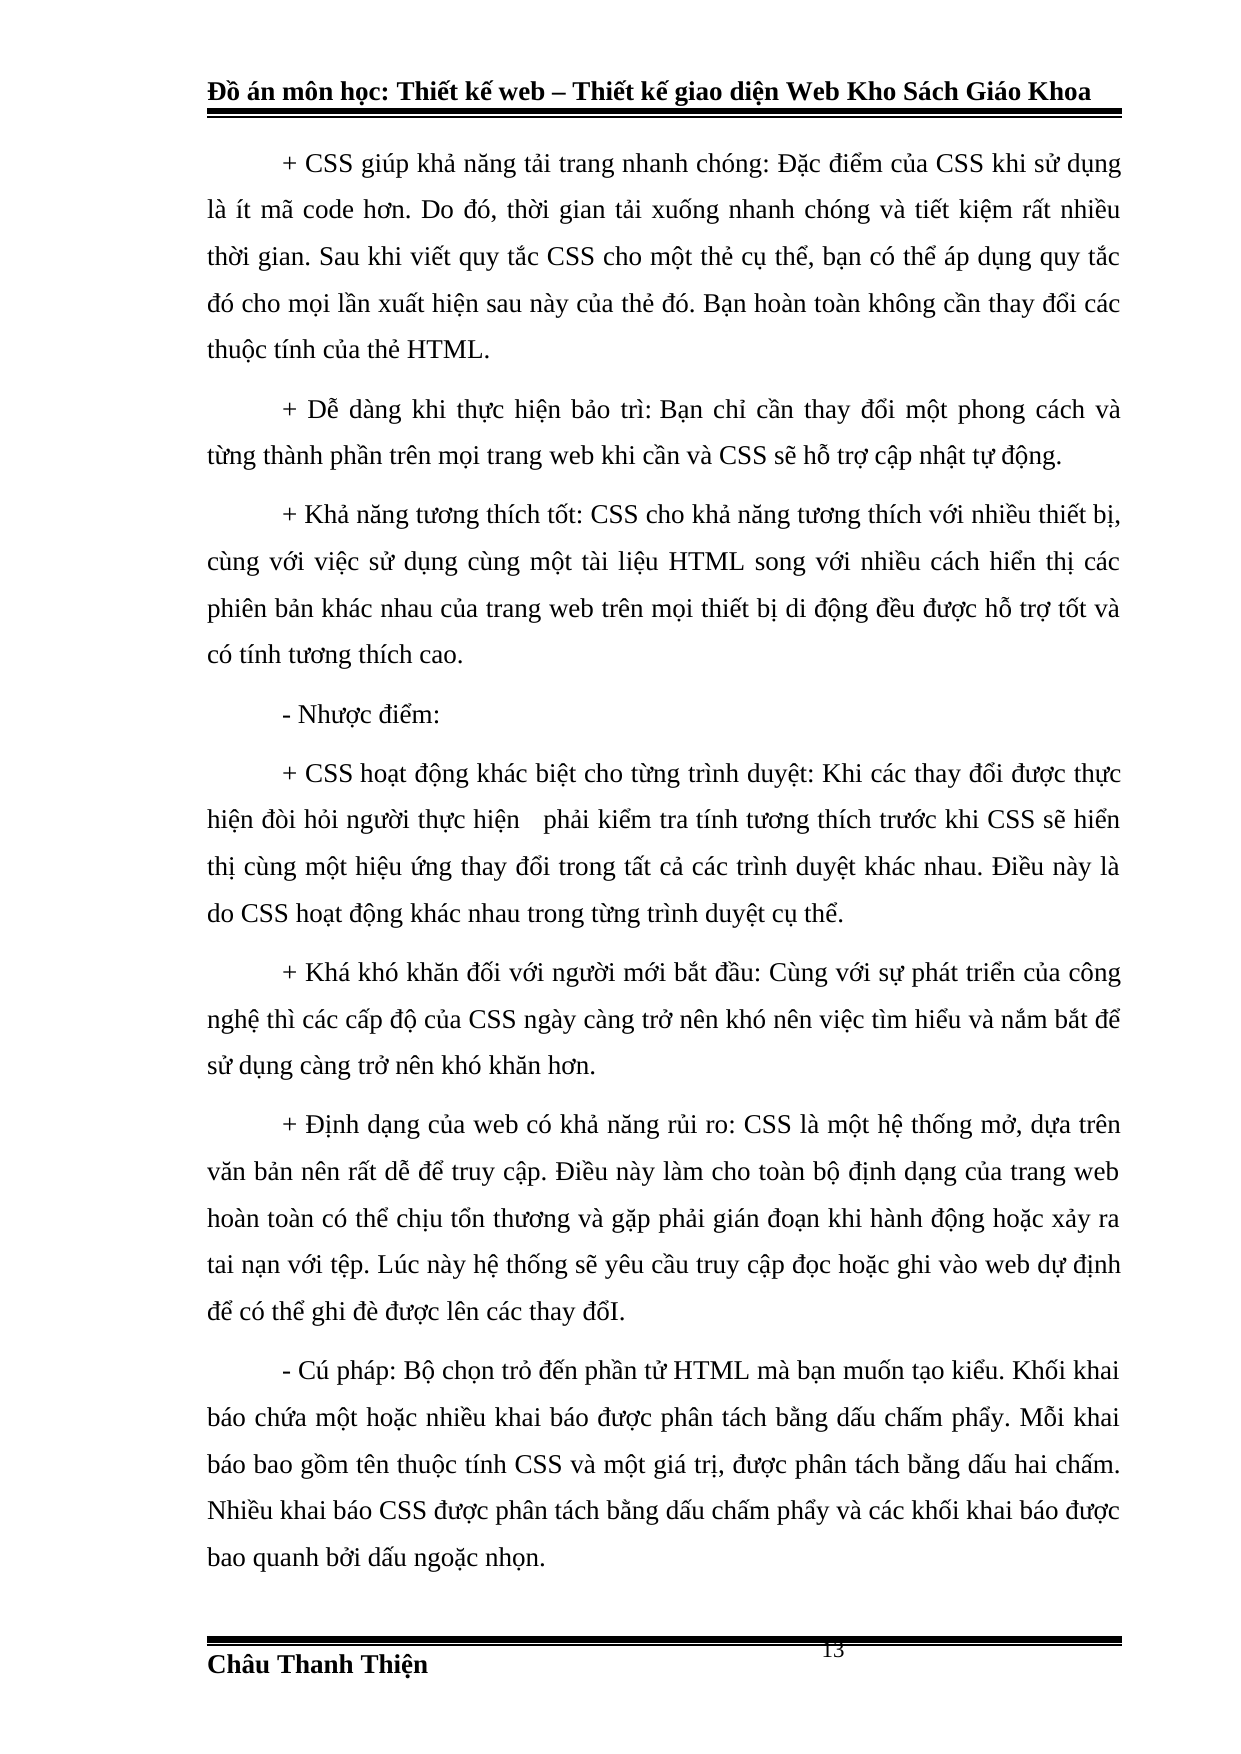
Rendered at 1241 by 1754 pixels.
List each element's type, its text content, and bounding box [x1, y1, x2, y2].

text + Định dạng của web có khả năng rủi ro: CSS là một hệ thống mở, dựa trên văn bản nên rất dễ để truy cập. Điều này làm cho toàn bộ định dạng của trang web hoàn toàn có thể chịu tổn thương và gặp phải gián đoạn khi hành động hoặc xảy ra tai nạn với tệp. Lúc này hệ thống sẽ yêu cầu truy cập đọc hoặc ghi vào web dự định để có thể ghi đè được lên các thay đổI. [207, 1109, 1122, 1326]
text + CSS hoạt động khác biệt cho từng trình duyệt: Khi các thay đổi được thực hiện đòi hỏi người thực hiện phải kiểm tra tính tương thích trước khi CSS sẽ hiển thị cùng một hiệu ứng thay đổi trong tất cả các trình duyệt khác nhau. Điều này là do CSS hoạt động khác nhau trong từng trình duyệt cụ thể. [207, 757, 1122, 928]
text + CSS giúp khả năng tải trang nhanh chóng: Đặc điểm của CSS khi sử dụng là ít mã code hơn. Do đó, thời gian tải xuống nhanh chóng và tiết kiệm rất nhiều thời gian. Sau khi viết quy tắc CSS cho một thẻ cụ thể, bạn có thể áp dụng quy tắc đó cho mọi lần xuất hiện sau này của thẻ đó. Bạn hoàn toàn không cần thay đổi các thuộc tính của thẻ HTML. [207, 147, 1122, 365]
text + Khá khó khăn đối với người mới bắt đầu: Cùng với sự phát triển của công nghệ thì các cấp độ của CSS ngày càng trở nên khó nên việc tìm hiểu và nắm bắt để sử dụng càng trở nên khó khăn hơn. [207, 956, 1122, 1081]
text + Dễ dàng khi thực hiện bảo trì: Bạn chỉ cần thay đổi một phong cách và từng thành phần trên mọi trang web khi cần và CSS sẽ hỗ trợ cập nhật tự động. [207, 393, 1122, 471]
text - Nhược điểm: [207, 698, 1122, 729]
text - Cú pháp: Bộ chọn trỏ đến phần tử HTML mà bạn muốn tạo kiểu. Khối khai báo chứa một hoặc nhiều khai báo được phân tách bằng dấu chấm phẩy. Mỗi khai báo bao gồm tên thuộc tính CSS và một giá trị, được phân tách bằng dấu hai chấm. Nhiều khai báo CSS được phân tách bằng dấu chấm phẩy và các khối khai báo được bao quanh bởi dấu ngoặc nhọn. [207, 1354, 1122, 1572]
text + Khả năng tương thích tốt: CSS cho khả năng tương thích với nhiều thiết bị, cùng với việc sử dụng cùng một tài liệu HTML song với nhiều cách hiển thị các phiên bản khác nhau của trang web trên mọi thiết bị di động đều được hỗ trợ tốt và có tính tương thích cao. [207, 499, 1122, 670]
